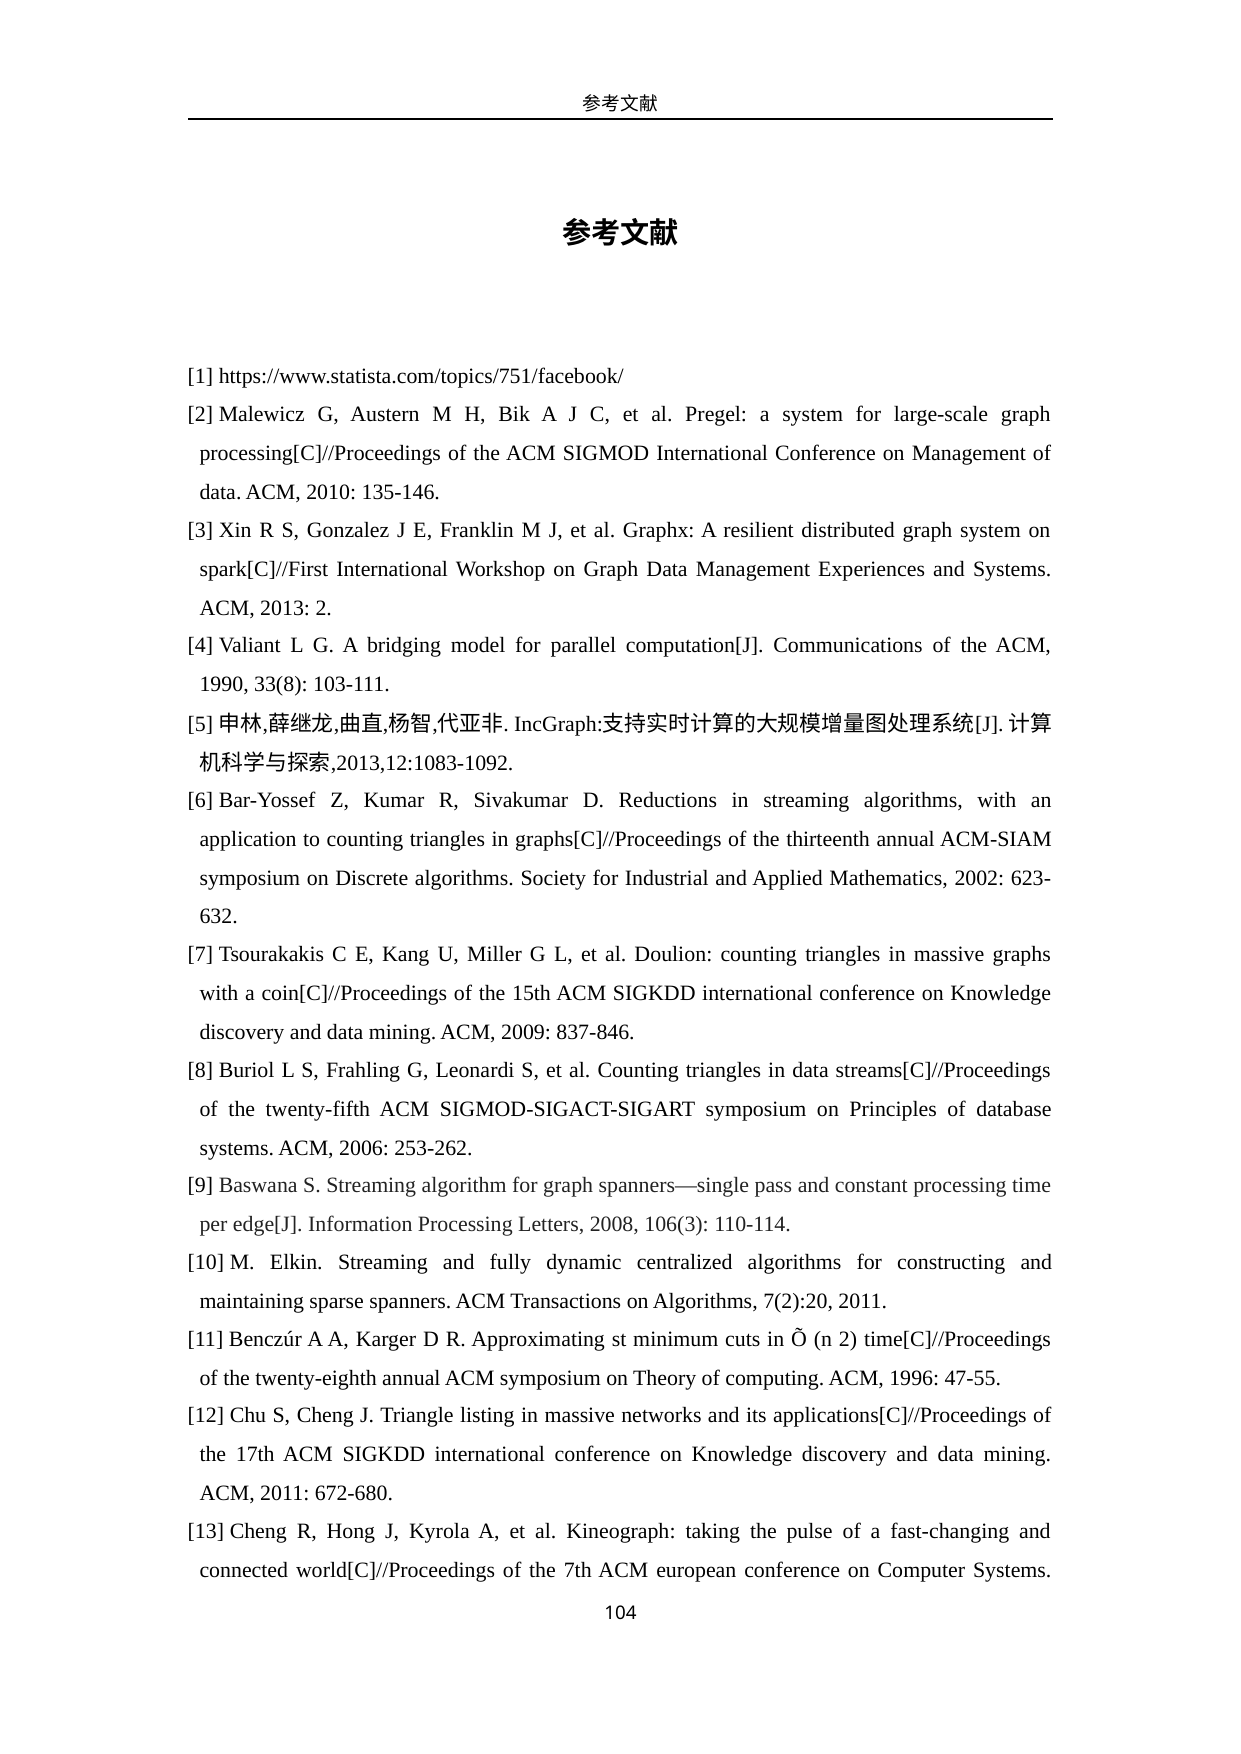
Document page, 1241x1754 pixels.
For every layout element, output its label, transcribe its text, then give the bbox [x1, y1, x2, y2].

list 申林,薛继龙,曲直,杨智,代亚非. IncGraph:支持实时计算的大规模增量图处理系统[J]. 计算机科学与探索,2013,12:1083-1092. [187, 704, 1053, 777]
list Tsourakakis C E, Kang U, Miller G L, et al. Doulion: counting triangles in massive graphs with a coin[C]//Proceedings of the 15th ACM SIGKDD international conference on Knowledge discovery and data mining. ACM, 2009: 837-846. [187, 937, 1053, 1049]
list Valiant L G. A bridging model for parallel computation[J]. Communications of the ACM, 1990, 33(8): 103-111. [187, 628, 1053, 701]
list Buriol L S, Frahling G, Leonardi S, et al. Counting triangles in data streams[C]//Proceedings of the twenty-fifth ACM SIGMOD-SIGACT-SIGART symposium on Principles of database systems. ACM, 2006: 253-262. [187, 1052, 1053, 1164]
list Bar-Yossef Z, Kumar R, Sivakumar D. Reductions in streaming algorithms, with an application to counting triangles in graphs[C]//Proceedings of the thirteenth annual ACM-SIAM symposium on Discrete algorithms. Society for Industrial and Applied Mathematics, 2002: 623-632. [187, 782, 1053, 933]
list Baswana S. Streaming algorithm for graph spanners—single pass and constant processing time per edge[J]. Information Processing Letters, 2008, 106(3): 110-114. [187, 1168, 1053, 1241]
list Chu S, Cheng J. Triangle listing in massive networks and its applications[C]//Proceedings of the 17th ACM SIGKDD international conference on Knowledge discovery and data mining. ACM, 2011: 672-680. [187, 1398, 1053, 1510]
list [187, 1514, 1053, 1587]
list M. Elkin. Streaming and fully dynamic centralized algorithms for constructing and maintaining sparse spanners. ACM Transactions on Algorithms, 7(2):20, 2011. [187, 1245, 1053, 1318]
list Benczúr A A, Karger D R. Approximating st minimum cuts in Õ (n 2) time[C]//Proceedings of the twenty-eighth annual ACM symposium on Theory of computing. ACM, 1996: 47-55. [187, 1321, 1053, 1394]
subtitle 参考文献 [187, 197, 1053, 265]
list Xin R S, Gonzalez J E, Franklin M J, et al. Graphx: A resilient distributed graph system on spark[C]//First International Workshop on Graph Data Management Experiences and Systems. ACM, 2013: 2. [187, 512, 1053, 624]
list https://www.statista.com/topics/751/facebook/ [187, 359, 1053, 393]
list Malewicz G, Austern M H, Bik A J C, et al. Pregel: a system for large-scale graph processing[C]//Proceedings of the ACM SIGMOD International Conference on Management of data. ACM, 2010: 135-146. [187, 397, 1053, 508]
